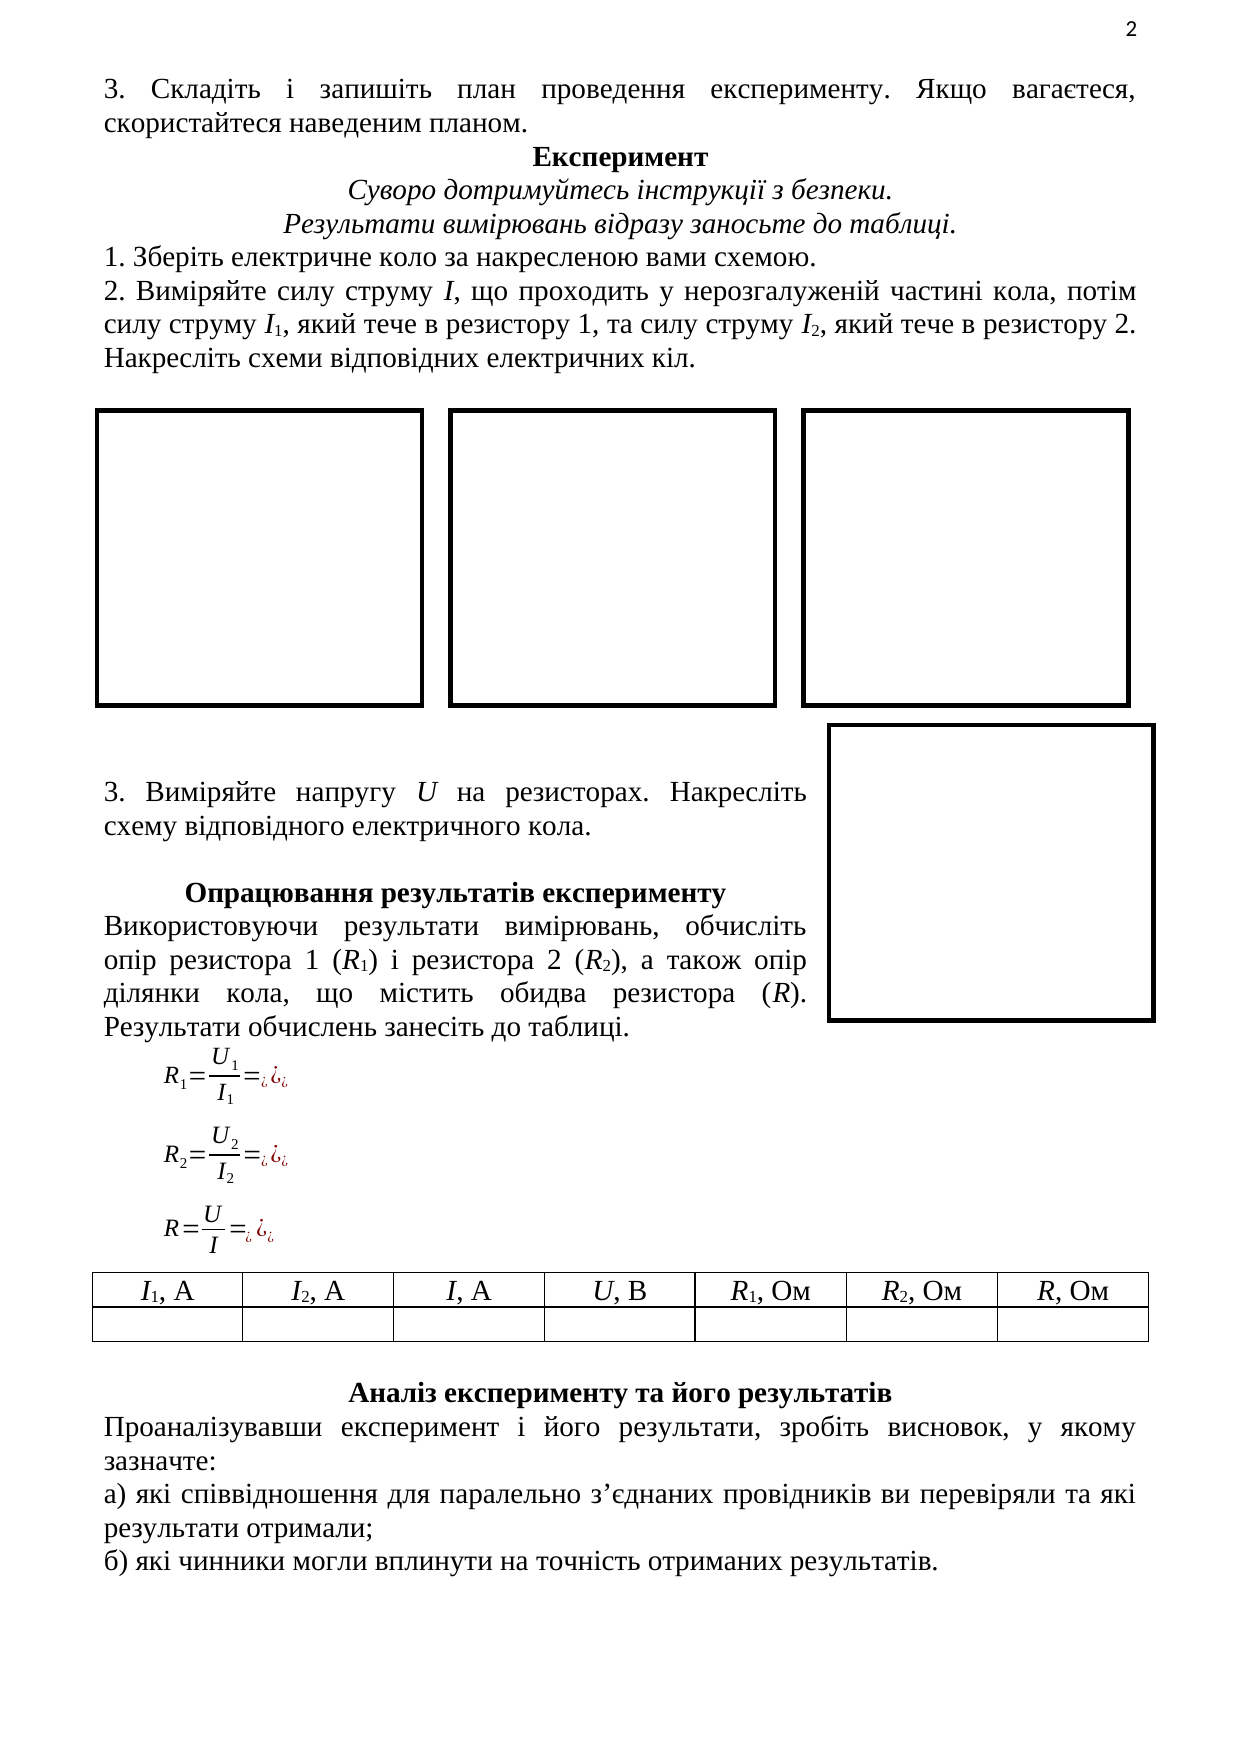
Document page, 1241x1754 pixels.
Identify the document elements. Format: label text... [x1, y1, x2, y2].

table_cell [243, 1308, 393, 1341]
table_cell [545, 1308, 694, 1341]
text Результати вимірювань відразу заносьте до таблиці. [103, 206, 1137, 239]
table_header R, Ом [998, 1273, 1148, 1306]
text Експеримент [103, 139, 1137, 172]
text Проаналізувавши експеримент і його результати, зробіть висновок, у якому зазначте: [103, 1409, 1137, 1476]
text 3. Виміряйте напругу U на резисторах. Накресліть схему відповідного електричного кола. [103, 774, 827, 841]
text б) які чинники могли вплинути на точність отриманих результатів. [103, 1543, 1137, 1577]
text Використовуючи результати вимірювань, обчисліть опір резистора 1 (R1) і резистора 2 (R2), а також опір ділянки кола, що містить обидва резистора (R). Результати обчислень занесіть до таблиці. [103, 908, 1137, 1043]
table_header I, А [394, 1273, 544, 1306]
text 3. Складіть і запишіть план проведення експерименту. Якщо вагаєтеся, скористайтеся наведеним планом. [103, 72, 1137, 139]
table_header R1, Ом [696, 1273, 846, 1306]
table_header I2, А [243, 1273, 393, 1306]
text 1. Зберіть електричне коло за накресленою вами схемою. [103, 239, 1137, 273]
table_cell [394, 1308, 544, 1341]
table_header R2, Ом [847, 1273, 997, 1306]
table_header I1, А [93, 1273, 242, 1306]
table_header U, В [545, 1273, 694, 1306]
table_cell [93, 1308, 242, 1341]
table_cell [998, 1308, 1148, 1341]
text Суворо дотримуйтесь інструкції з безпеки. [103, 172, 1137, 206]
text Аналіз експерименту та його результатів [103, 1376, 1137, 1409]
text а) які співвідношення для паралельно з’єднаних провідників ви перевіряли та які результати отримали; [103, 1476, 1137, 1543]
text 2. Виміряйте силу струму І, що проходить у нерозгалуженій частині кола, потім силу струму I1, який тече в резистору 1, та силу струму I2, який тече в резистору 2. Накресліть схеми відповідних електричних кіл. [103, 273, 1137, 373]
table_cell [847, 1308, 997, 1341]
text Опрацювання результатів експерименту [103, 875, 827, 908]
table_cell [696, 1308, 846, 1341]
